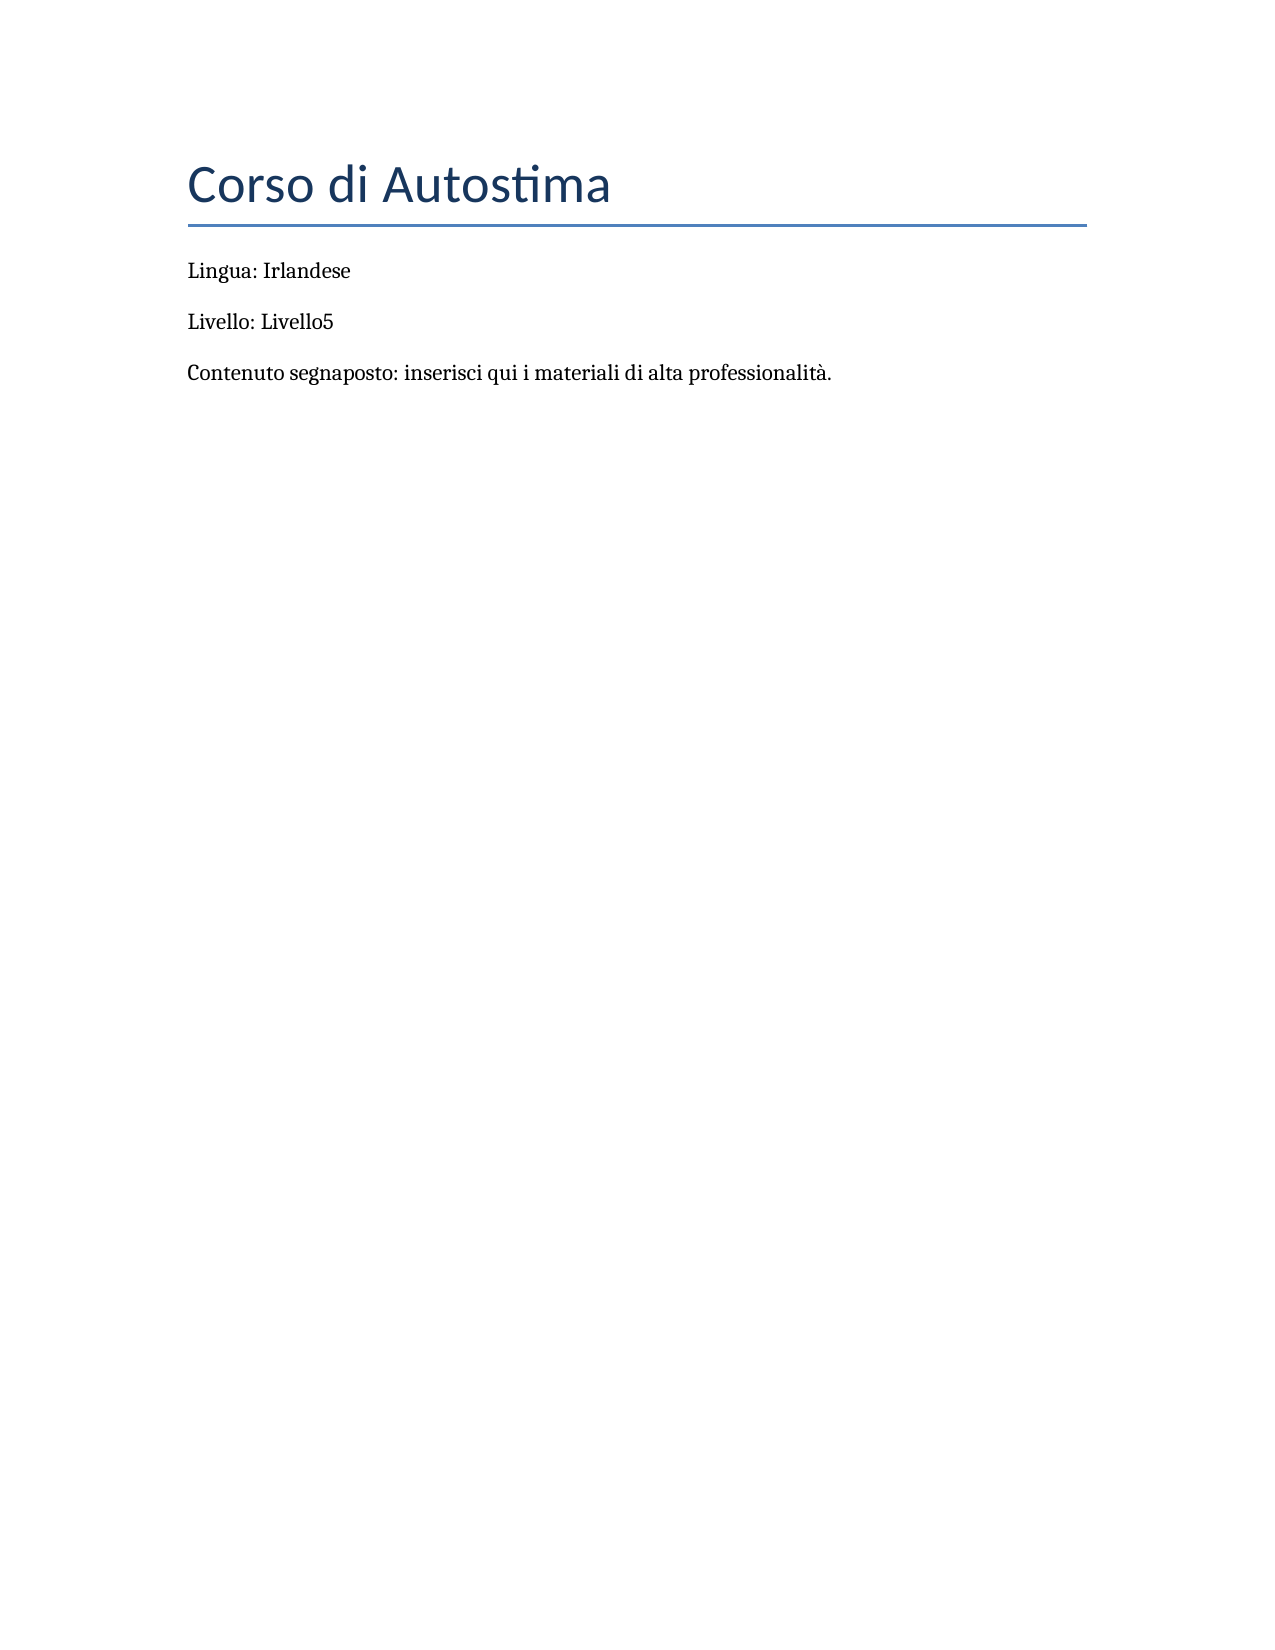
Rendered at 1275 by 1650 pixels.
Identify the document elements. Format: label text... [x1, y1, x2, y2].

text Lingua: Irlandese [187, 258, 1087, 284]
text Livello: Livello5 [187, 309, 1087, 335]
title Corso di Autostima [187, 150, 1087, 227]
text Contenuto segnaposto: inserisci qui i materiali di alta professionalità. [187, 360, 1087, 386]
